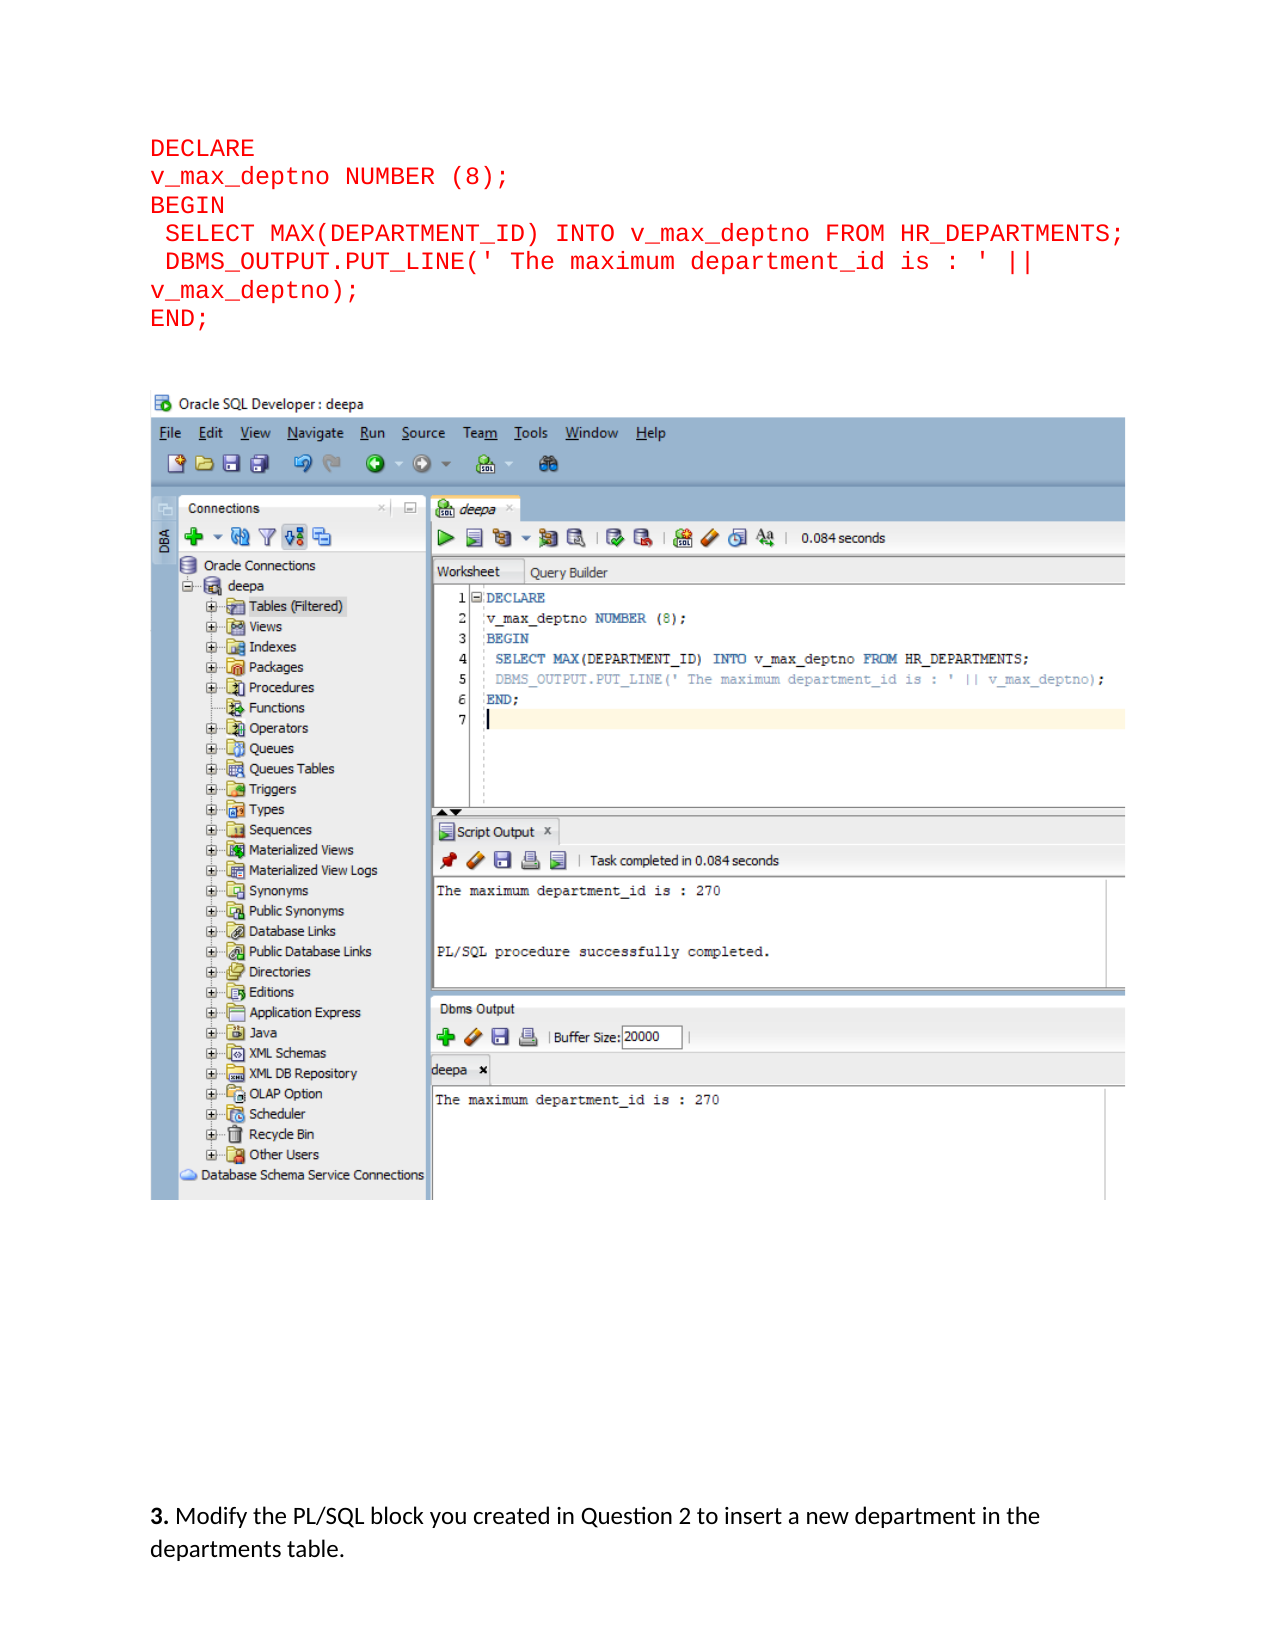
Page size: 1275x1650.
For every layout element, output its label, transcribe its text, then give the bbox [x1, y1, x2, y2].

text 3. Modify the PL/SQL block you created in Question 2 to insert a new department in the departments table. [150, 1500, 1125, 1563]
text END; [150, 306, 1125, 334]
text DBMS_OUTPUT.PUT_LINE(' The maximum department_id is : ' || v_max_deptno); [150, 249, 1125, 306]
text v_max_deptno NUMBER (8); [150, 164, 1125, 192]
text SELECT MAX(DEPARTMENT_ID) INTO v_max_deptno FROM HR_DEPARTMENTS; [150, 221, 1125, 249]
text DECLARE [150, 136, 1125, 164]
text BEGIN [150, 192, 1125, 221]
picture [150, 390, 1125, 1200]
